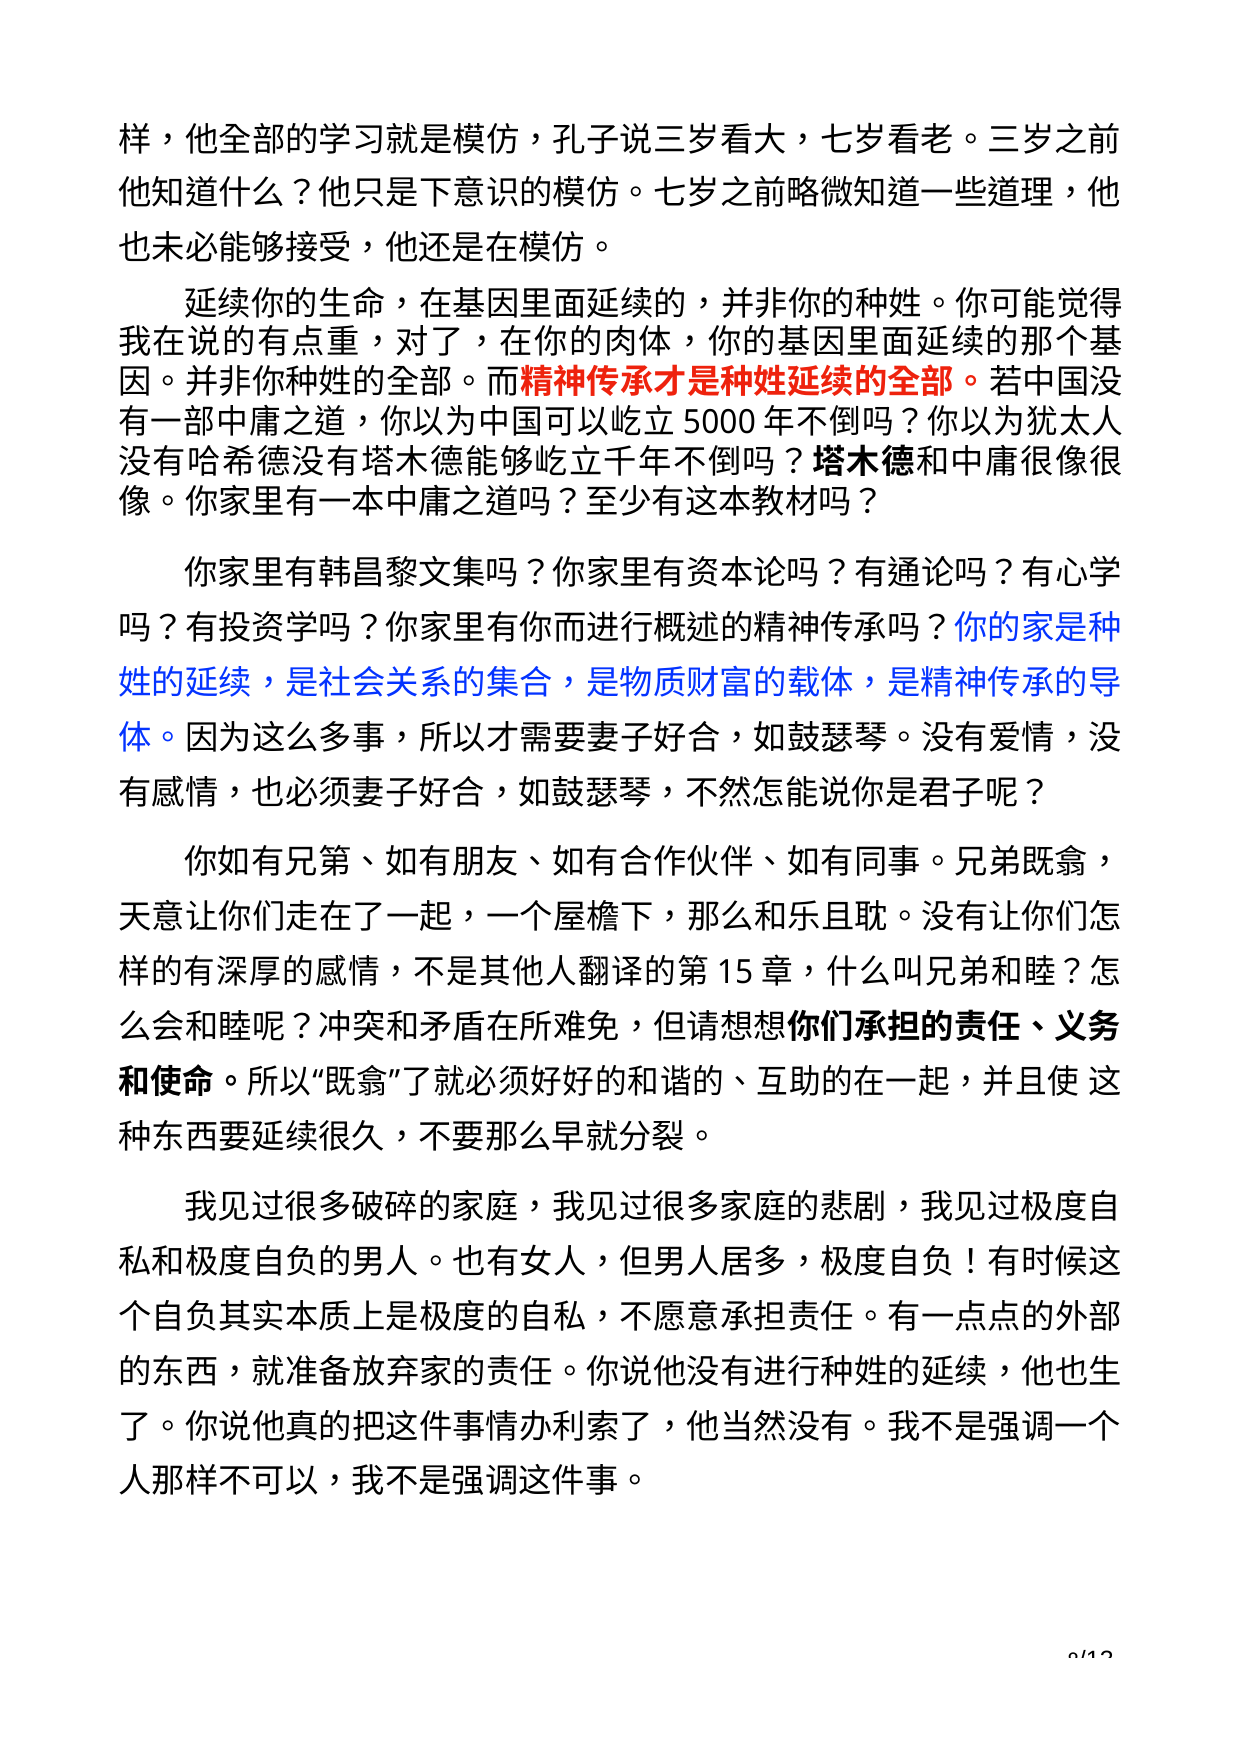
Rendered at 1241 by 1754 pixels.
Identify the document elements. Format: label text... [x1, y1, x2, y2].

text 你如有兄第、如有朋友、如有合作伙伴、如有同事。兄弟既翕， 天意让你们⾛在了⼀起，⼀个屋檐下，那么和乐且耽。没有让你们怎 样的有深厚的感情，不是其他⼈翻译的第15章，什么叫兄弟和睦？怎 么会和睦呢？冲突和⽭盾在所难免，但请想想你们承担的责任、义务 和使命。所以“既翕”了就必须好好的和谐的、互助的在⼀起，并且使 这种东西要延续很久，不要那么早就分裂。 [118, 830, 1122, 1160]
text ⼈那样不可以，我不是强调这件事。 [118, 1449, 1134, 1503]
text 他知道什么？他只是下意识的模仿。七岁之前略微知道⼀些道理，他 [118, 160, 1134, 215]
text 我见过很多破碎的家庭，我见过很多家庭的悲剧，我见过极度自 私和极度自负的男⼈。也有⼥⼈，但男⼈居多，极度自负！有时候这 个自负其实本质上是极度的自私，不愿意承担责任。有⼀点点的外部 的东西，就准备放弃家的责任。你说他没有进⾏种姓的延续，他也⽣ 了。你说他真的把这件事情办利索了，他当然没有。我不是强调⼀个 [118, 1174, 1122, 1449]
text 样，他全部的学习就是模仿，孔⼦说三岁看⼤，七岁看老。三岁之前 [118, 114, 1134, 160]
text 也未必能够接受，他还是在模仿。 [118, 215, 1134, 270]
text 你家里有韩昌黎⽂集吗？你家里有资本论吗？有通论吗？有⼼学 吗？有投资学吗？你家里有你⽽进⾏概述的精神传承吗？你的家是种 姓的延续，是社会关系的集合，是物质财富的载体，是精神传承的导 体。因为这么多事，所以才需要妻⼦好合，如鼓瑟琴。没有爱情，没 有感情，也必须妻⼦好合，如鼓瑟琴，不然怎能说你是君⼦呢？ [118, 540, 1122, 815]
text 延续你的⽣命，在基因里面延续的，并非你的种姓。你可能觉得 我在说的有点重，对了，在你的⾁体，你的基因里面延续的那个基 因。并非你种姓的全部。⽽精神传承才是种姓延续的全部。若中国没 有⼀部中庸之道，你以为中国可以屹立5000年不倒吗？你以为犹太⼈ 没有哈希德没有塔⽊德能够屹立千年不倒吗？塔⽊德和中庸很像很 像。你家里有⼀本中庸之道吗？⾄少有这本教材吗？ [118, 283, 1123, 523]
